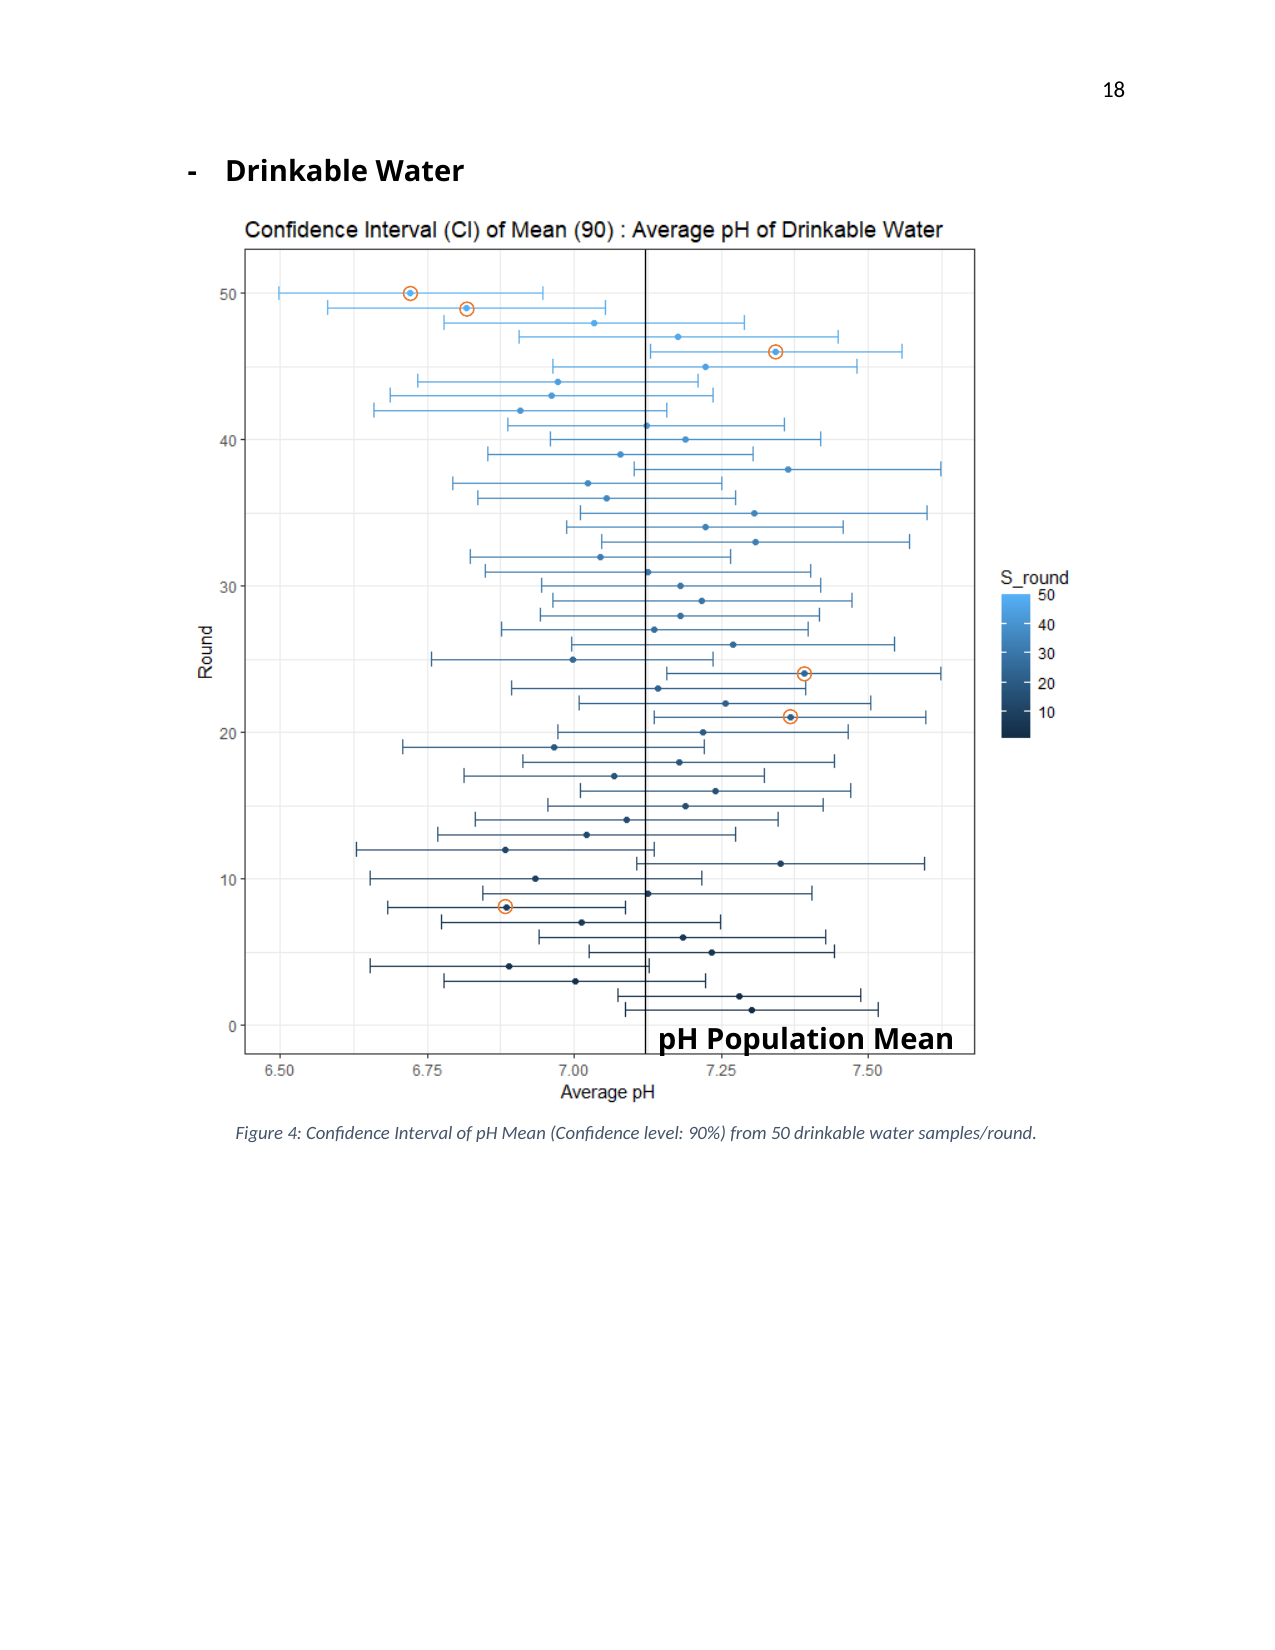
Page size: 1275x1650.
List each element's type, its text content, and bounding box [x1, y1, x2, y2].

list Drinkable Water [187, 150, 1125, 190]
picture [187, 210, 1088, 1111]
